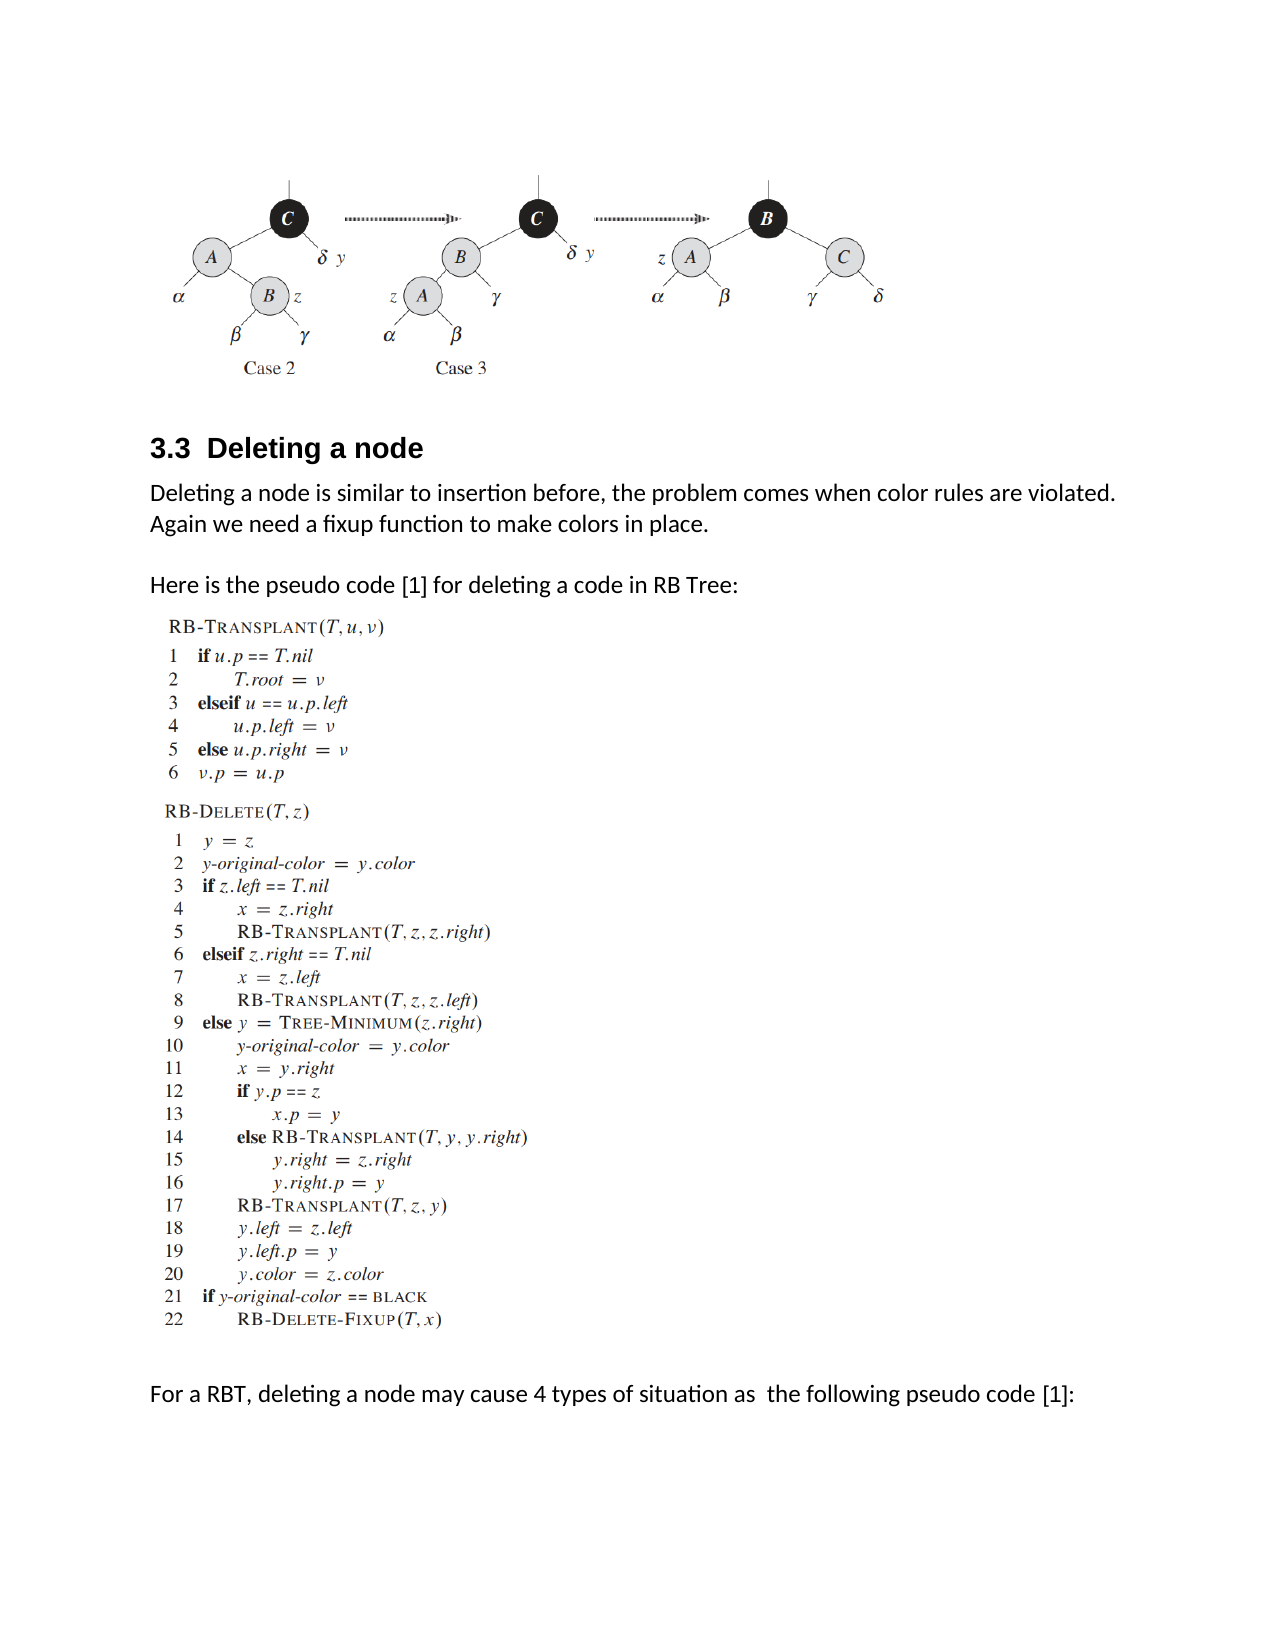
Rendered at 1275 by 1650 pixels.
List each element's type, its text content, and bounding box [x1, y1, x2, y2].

text Deleting a node is similar to insertion before, the problem comes when color rules are violated. Again we need a fixup function to make colors in place. [150, 478, 1125, 539]
subtitle 3.3 Deleting a node [150, 431, 1125, 464]
picture [150, 599, 607, 1348]
text For a RBT, deleting a node may cause 4 types of situation as the following pseudo code [1]: [150, 1378, 1125, 1408]
text Here is the pseudo code [1] for deleting a code in RB Tree: [150, 569, 1125, 600]
picture [150, 150, 951, 402]
